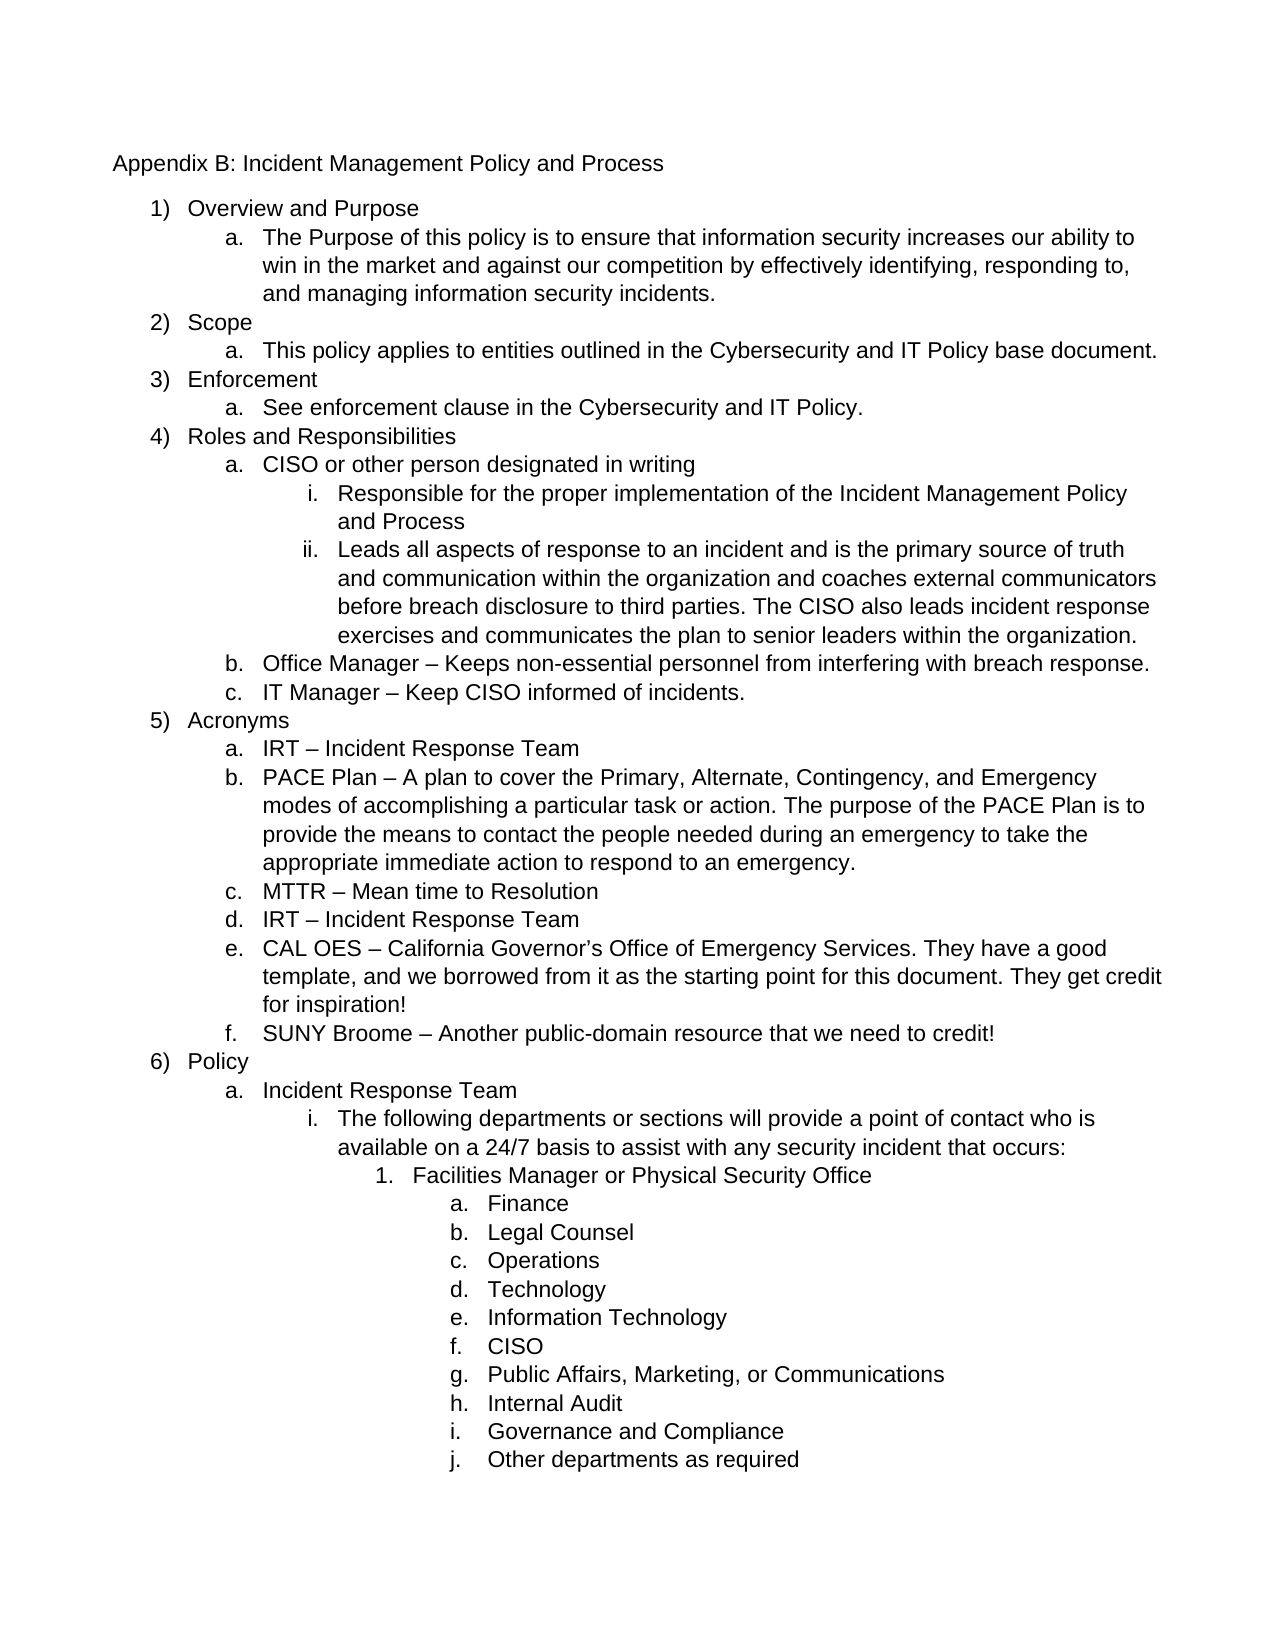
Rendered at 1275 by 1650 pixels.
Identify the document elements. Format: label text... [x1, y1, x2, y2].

list Governance and Compliance [450, 1418, 1162, 1444]
list Internal Audit [450, 1389, 1162, 1416]
list Public Affairs, Marketing, or Communications [450, 1361, 1162, 1387]
list Overview and Purpose [150, 195, 1162, 221]
list SUNY Broome – Another public-domain resource that we need to credit! [225, 1020, 1162, 1046]
list IRT – Incident Response Team [225, 906, 1162, 932]
list Leads all aspects of response to an incident and is the primary source of truth and communication within the organization and coaches external communicators before breach disclosure to third parties. The CISO also leads incident response exercises and communicates the plan to senior leaders within the organization. [319, 536, 1162, 648]
list Acronyms [150, 707, 1162, 733]
list Other departments as required [450, 1446, 1162, 1473]
list Legal Counsel [450, 1219, 1162, 1245]
list PACE Plan – A plan to cover the Primary, Alternate, Contingency, and Emergency modes of accomplishing a particular task or action. The purpose of the PACE Plan is to provide the means to contact the people needed during an emergency to take the appropriate immediate action to respond to an emergency. [225, 764, 1162, 876]
list Information Technology [450, 1304, 1162, 1331]
list IRT – Incident Response Team [225, 735, 1162, 762]
list Technology [450, 1276, 1162, 1302]
list Facilities Manager or Physical Security Office [375, 1162, 1162, 1188]
list This policy applies to entities outlined in the Cybersecurity and IT Policy base document. [225, 337, 1162, 364]
list MTTR – Mean time to Resolution [225, 878, 1162, 904]
list The following departments or sections will provide a point of contact who is available on a 24/7 basis to assist with any security incident that occurs: [319, 1105, 1162, 1160]
list CAL OES – California Governor’s Office of Emergency Services. They have a good template, and we borrowed from it as the starting point for this document. They get credit for inspiration! [225, 934, 1162, 1018]
text Appendix B: Incident Management Policy and Process [112, 150, 1162, 176]
list Policy [150, 1048, 1162, 1074]
list The Purpose of this policy is to ensure that information security increases our ability to win in the market and against our competition by effectively identifying, responding to, and managing information security incidents. [225, 223, 1162, 307]
list Finance [450, 1190, 1162, 1217]
list Scope [150, 309, 1162, 335]
list Incident Response Team [225, 1077, 1162, 1103]
list Roles and Responsibilities [150, 423, 1162, 449]
list IT Manager – Keep CISO informed of incidents. [225, 678, 1162, 705]
list CISO [450, 1333, 1162, 1359]
list Enforcement [150, 366, 1162, 392]
list Operations [450, 1247, 1162, 1274]
list CISO or other person designated in writing [225, 451, 1162, 477]
list Responsible for the proper implementation of the Incident Management Policy and Process [319, 479, 1162, 534]
list See enforcement clause in the Cybersecurity and IT Policy. [225, 394, 1162, 421]
list Office Manager – Keeps non-essential personnel from interfering with breach response. [225, 650, 1162, 676]
